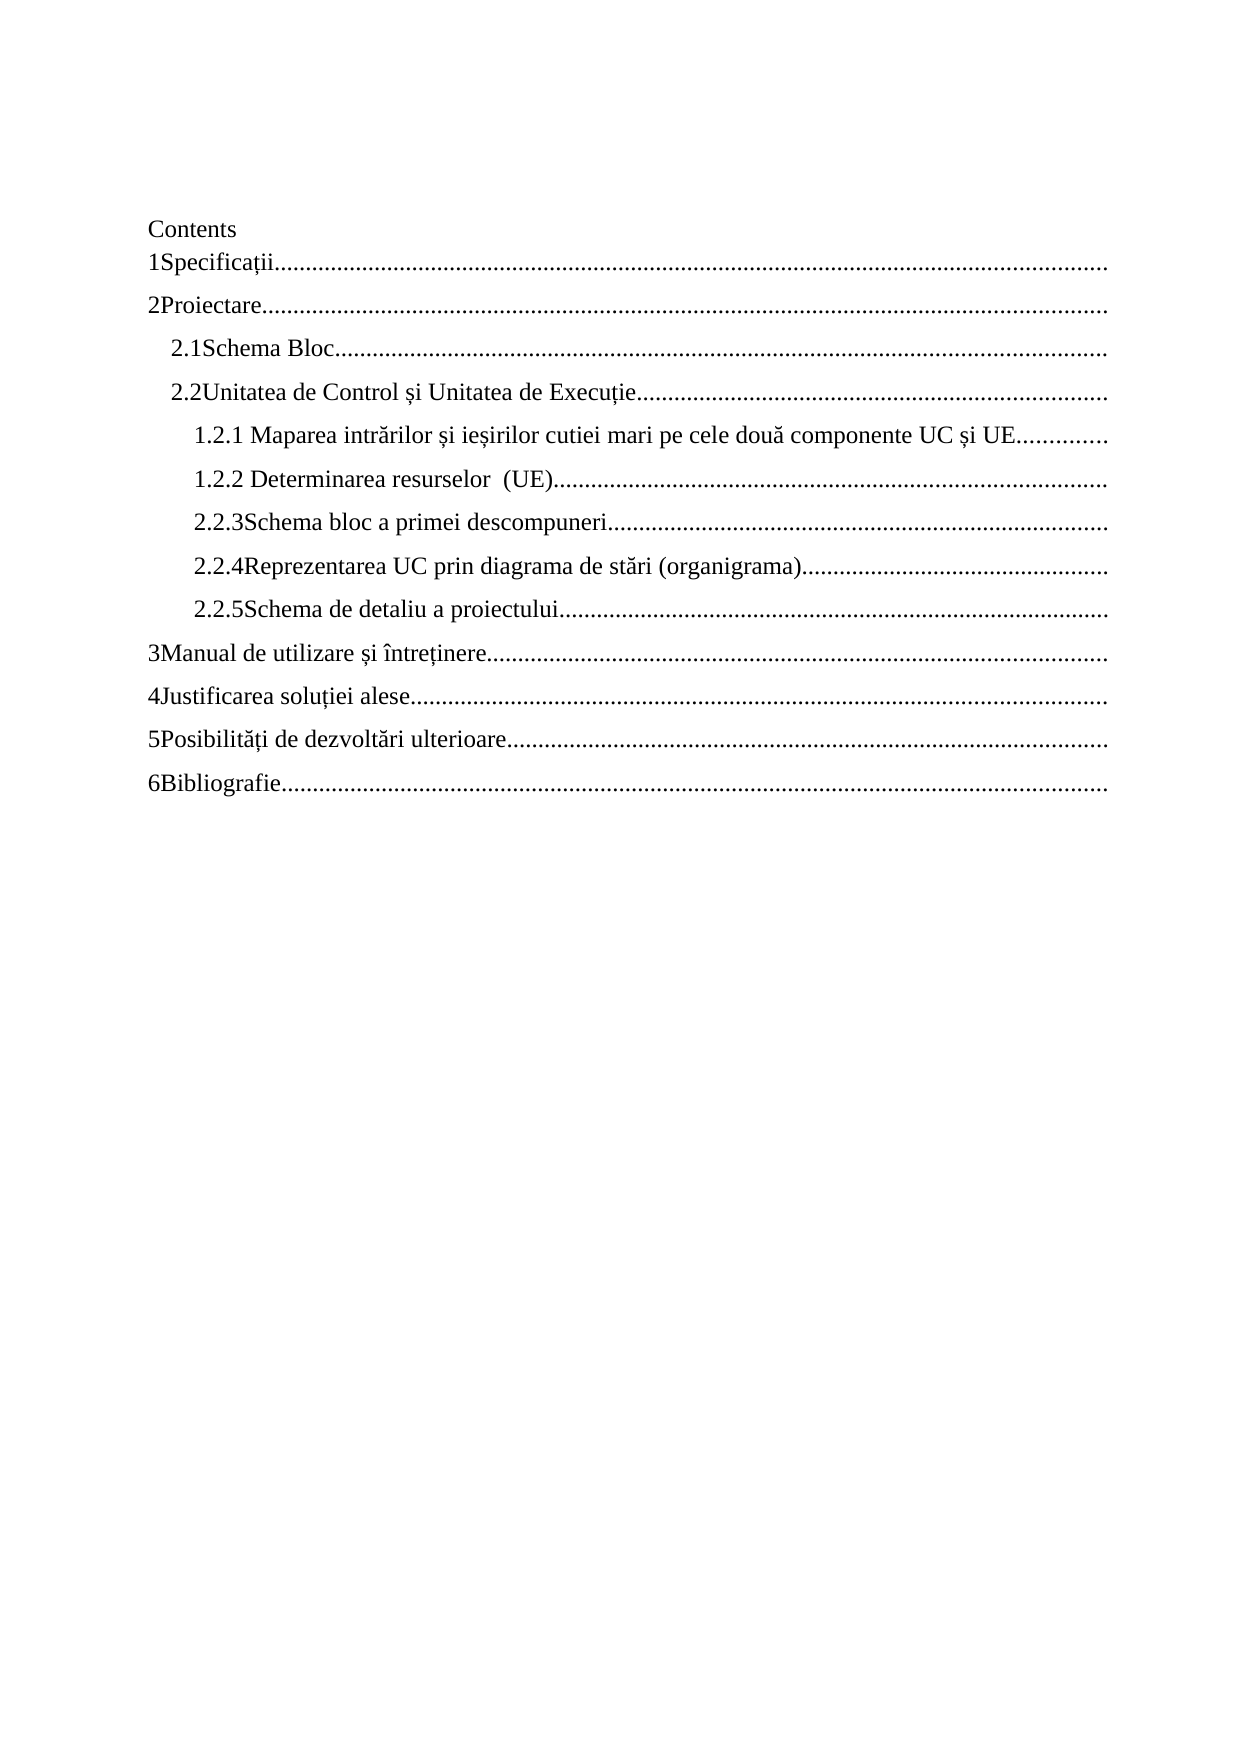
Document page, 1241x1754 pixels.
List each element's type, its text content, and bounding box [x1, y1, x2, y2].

text Contents [148, 214, 1093, 242]
text 3 Manual de utilizare și întreținere 9 [148, 638, 1093, 666]
text 2.2.5 Schema de detaliu a proiectului 9 [193, 594, 1093, 623]
text 2.2.3 Schema bloc a primei descompuneri 6 [193, 507, 1093, 536]
text 1.2.2 Determinarea resurselor (UE) 4 [193, 464, 1093, 493]
text 2.1 Schema Bloc 3 [171, 333, 1093, 362]
text 4 Justificarea soluției alese 9 [148, 681, 1093, 710]
text 1 Specificații 2 [148, 247, 1093, 275]
text 5 Posibilități de dezvoltări ulterioare 9 [148, 724, 1093, 753]
text 6 Bibliografie 9 [148, 768, 1093, 797]
text 2 Proiectare 3 [148, 290, 1093, 319]
text 2.2 Unitatea de Control și Unitatea de Execuție 3 [171, 377, 1093, 406]
text 1.2.1 Maparea intrărilor și ieșirilor cutiei mari pe cele două componente UC și UE. 3 [193, 420, 1093, 449]
text 2.2.4 Reprezentarea UC prin diagrama de stări (organigrama) 6 [193, 551, 1093, 579]
